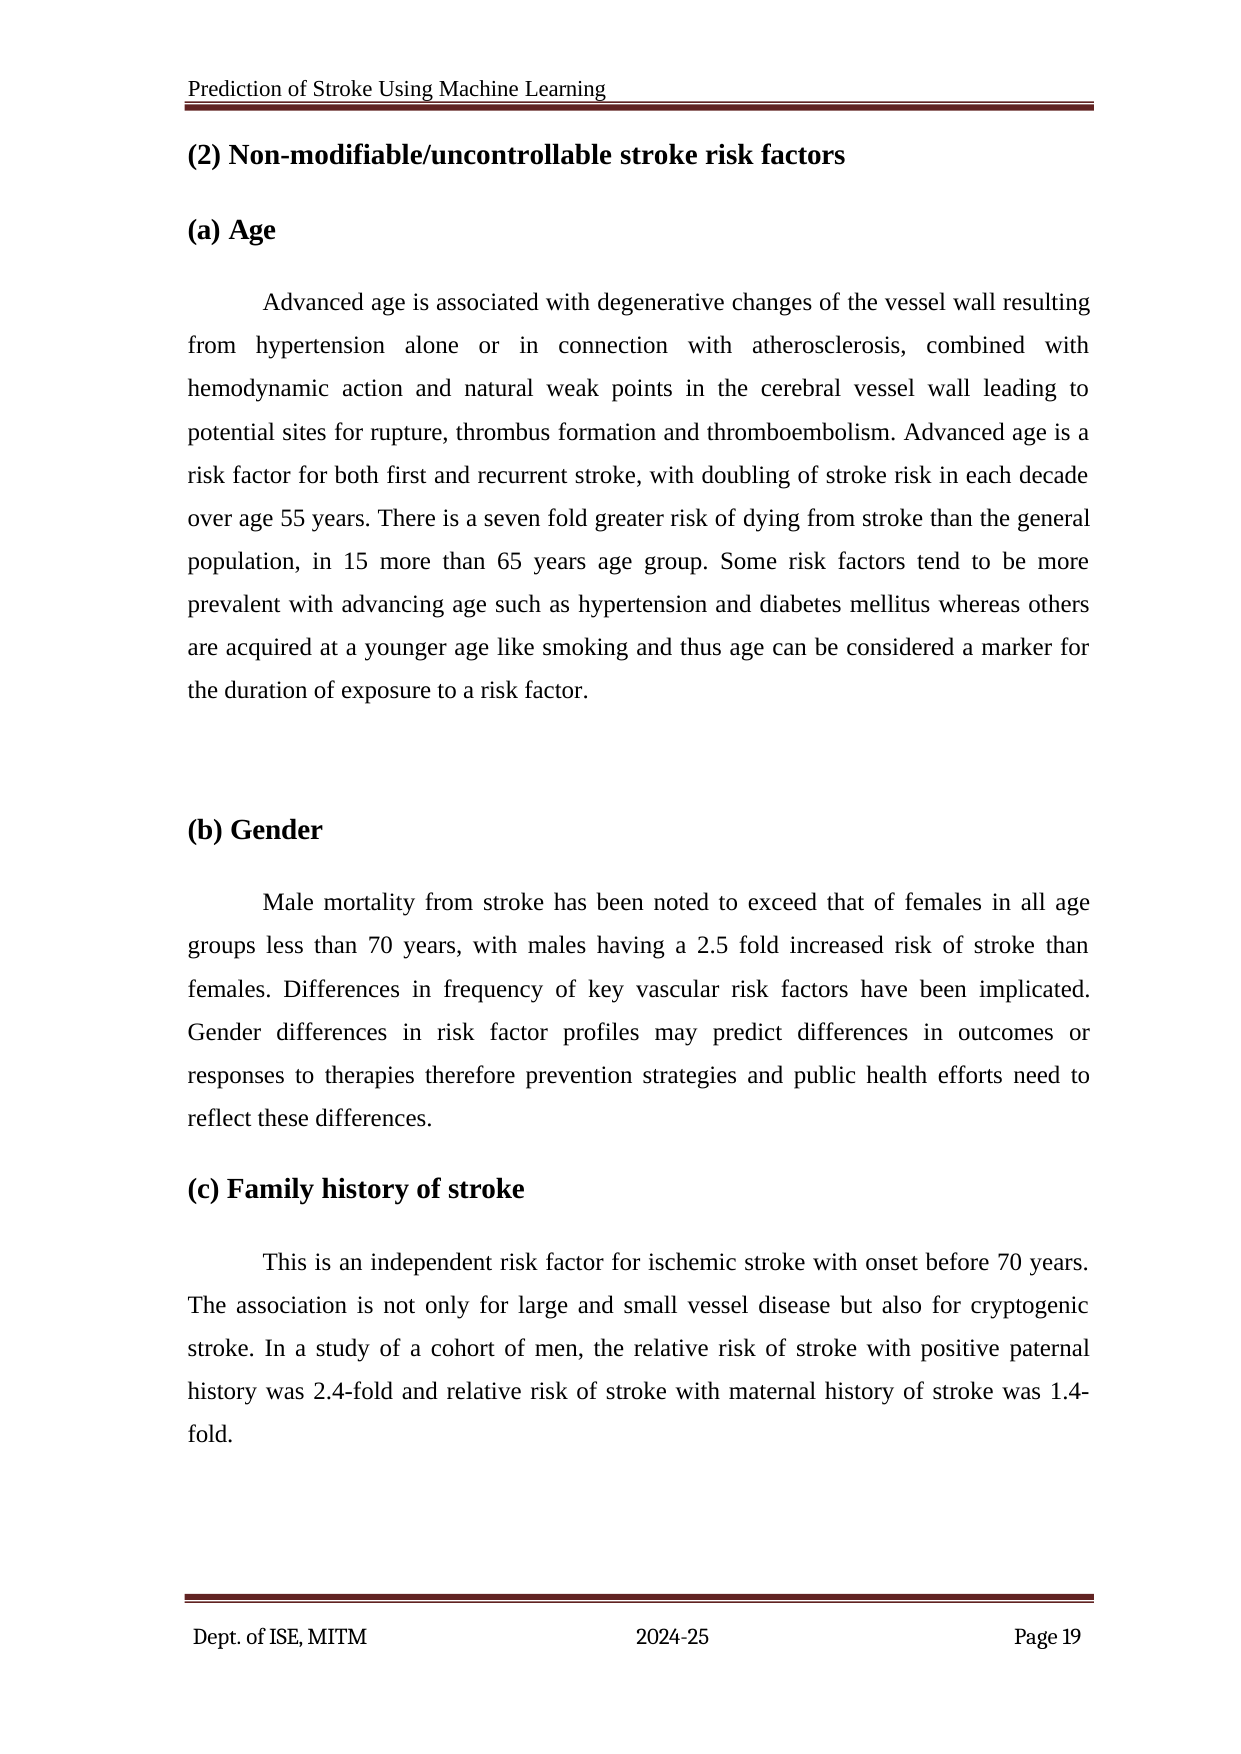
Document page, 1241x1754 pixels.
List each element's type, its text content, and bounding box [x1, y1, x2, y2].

subtitle Non-modifiable/uncontrollable stroke risk factors [187, 137, 1128, 170]
text Advanced age is associated with degenerative changes of the vessel wall resulting from hypertension alone or in connection with atherosclerosis, combined with hemodynamic action and natural weak points in the cerebral vessel wall leading to potential sites for rupture, thrombus formation and thromboembolism. Advanced age is a risk factor for both first and recurrent stroke, with doubling of stroke risk in each decade over age 55 years. There is a seven fold greater risk of dying from stroke than the general population, in 15 more than 65 years age group. Some risk factors tend to be more prevalent with advancing age such as hypertension and diabetes mellitus whereas others are acquired at a younger age like smoking and thus age can be considered a marker for the duration of exposure to a risk factor. [187, 287, 1090, 704]
subtitle Family history of stroke [187, 1171, 1128, 1205]
list Age [187, 212, 1128, 246]
text Male mortality from stroke has been noted to exceed that of females in all age groups less than 70 years, with males having a 2.5 fold increased risk of stroke than females. Differences in frequency of key vascular risk factors have been implicated. Gender differences in risk factor profiles may predict differences in outcomes or responses to therapies therefore prevention strategies and public health efforts need to reflect these differences. [187, 887, 1091, 1132]
subtitle Gender [187, 812, 1128, 846]
text This is an independent risk factor for ischemic stroke with onset before 70 years. The association is not only for large and small vessel disease but also for cryptogenic stroke. In a study of a cohort of men, the relative risk of stroke with positive paternal history was 2.4-fold and relative risk of stroke with maternal history of stroke was 1.4- fold. [187, 1247, 1091, 1448]
